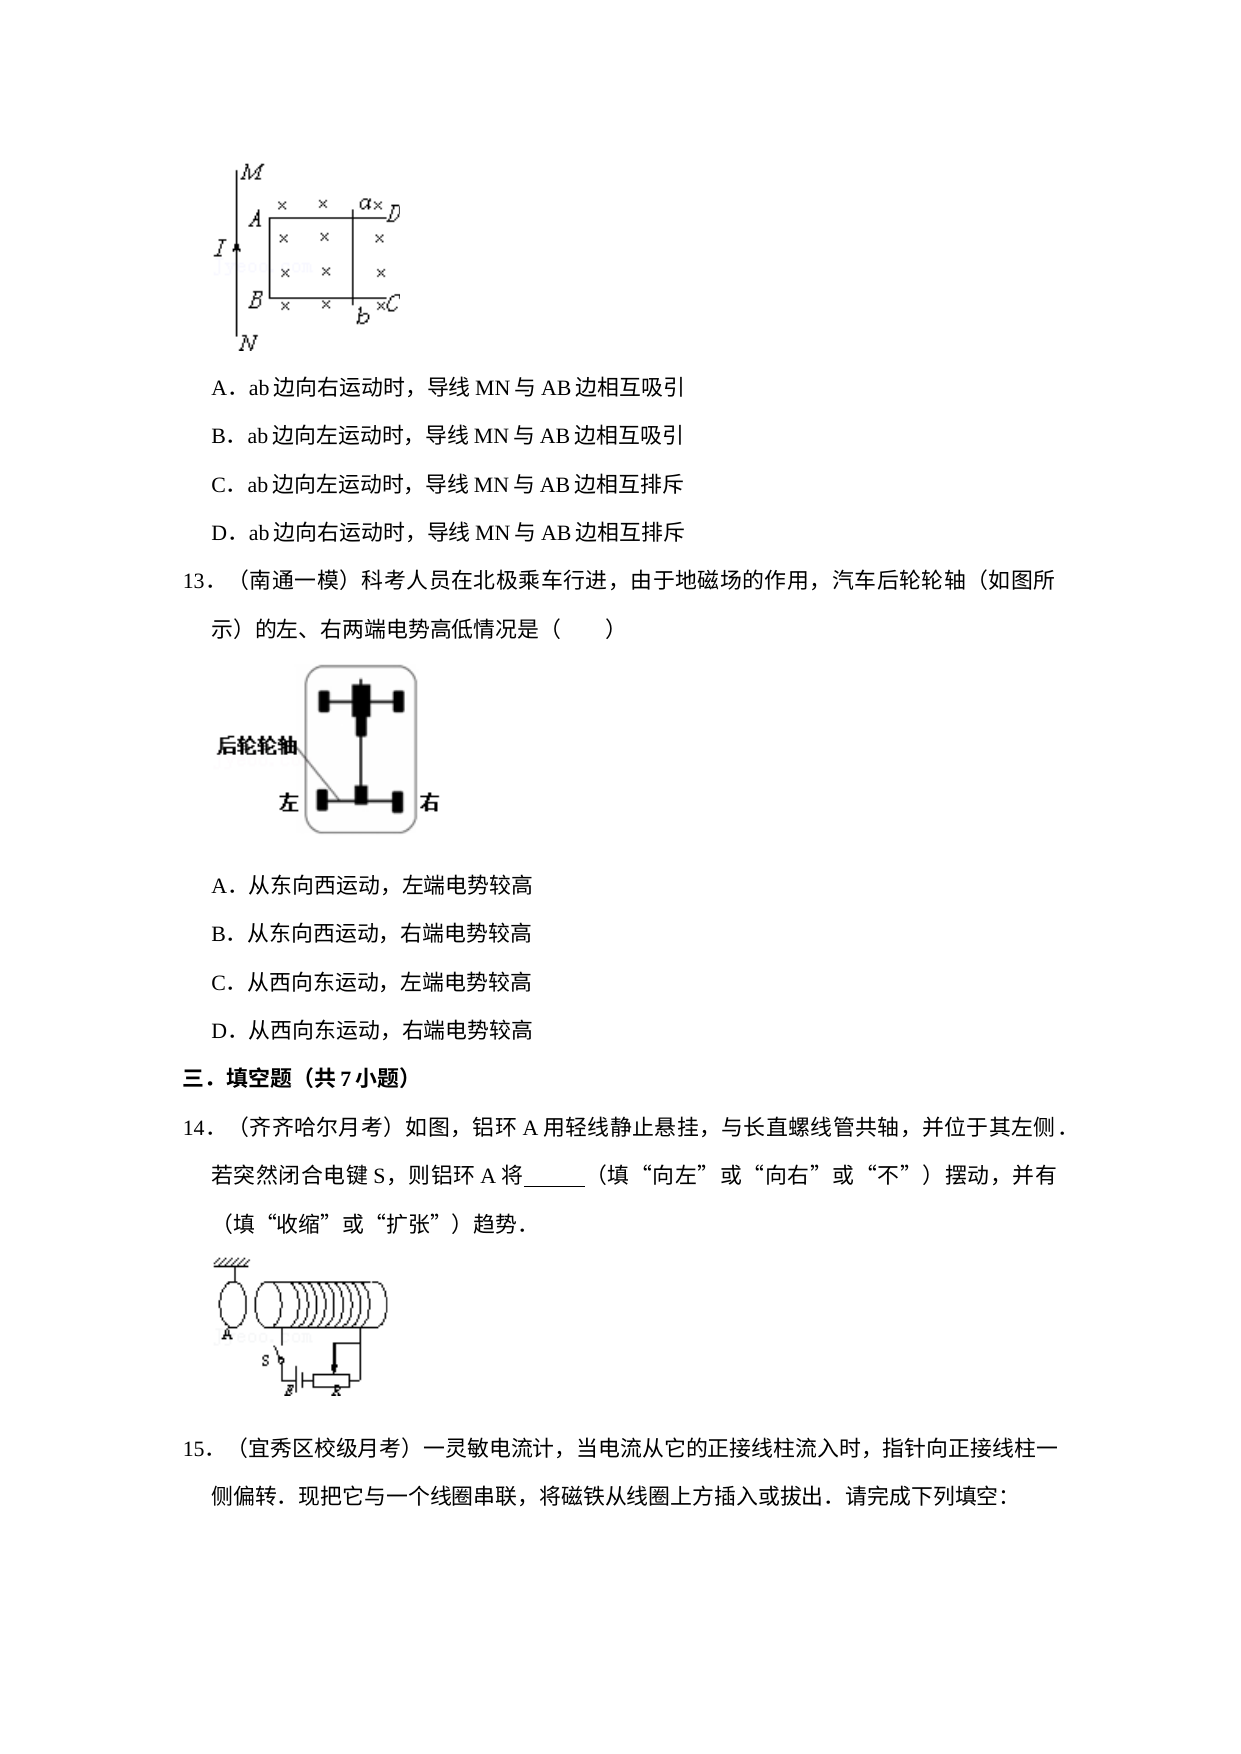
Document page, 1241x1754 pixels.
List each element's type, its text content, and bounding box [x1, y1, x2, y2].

text A．ab边向右运动时，导线MN与AB边相互吸引 [183, 369, 1058, 402]
text D．从西向东运动，右端电势较高 [183, 1013, 1058, 1045]
picture [211, 660, 444, 840]
text C．ab边向左运动时，导线MN与AB边相互排斥 [183, 466, 1058, 499]
text 13．（南通一模）科考人员在北极乘车行进，由于地磁场的作用，汽车后轮轮轴（如图所示）的左、右两端电势高低情况是（ ） [183, 563, 1058, 644]
picture [211, 1255, 388, 1396]
text A．从东向西运动，左端电势较高 [183, 868, 1058, 900]
text B．从东向西运动，右端电势较高 [183, 916, 1058, 948]
text C．从西向东运动，左端电势较高 [183, 964, 1058, 997]
picture [211, 162, 400, 351]
text 14．（齐齐哈尔月考）如图，铝环A用轻线静止悬挂，与长直螺线管共轴，并位于其左侧．若突然闭合电键S，则铝环A将 （填“向左”或“向右”或“不”）摆动，并有 （填“收缩”或“扩张”）趋势． [183, 1109, 1058, 1239]
text B．ab边向左运动时，导线MN与AB边相互吸引 [183, 418, 1058, 450]
text 15．（宜秀区校级月考）一灵敏电流计，当电流从它的正接线柱流入时，指针向正接线柱一侧偏转．现把它与一个线圈串联，将磁铁从线圈上方插入或拔出．请完成下列填空： [183, 1430, 1058, 1511]
text 三．填空题（共7小题） [183, 1061, 1058, 1093]
text D．ab边向右运动时，导线MN与AB边相互排斥 [183, 514, 1058, 547]
